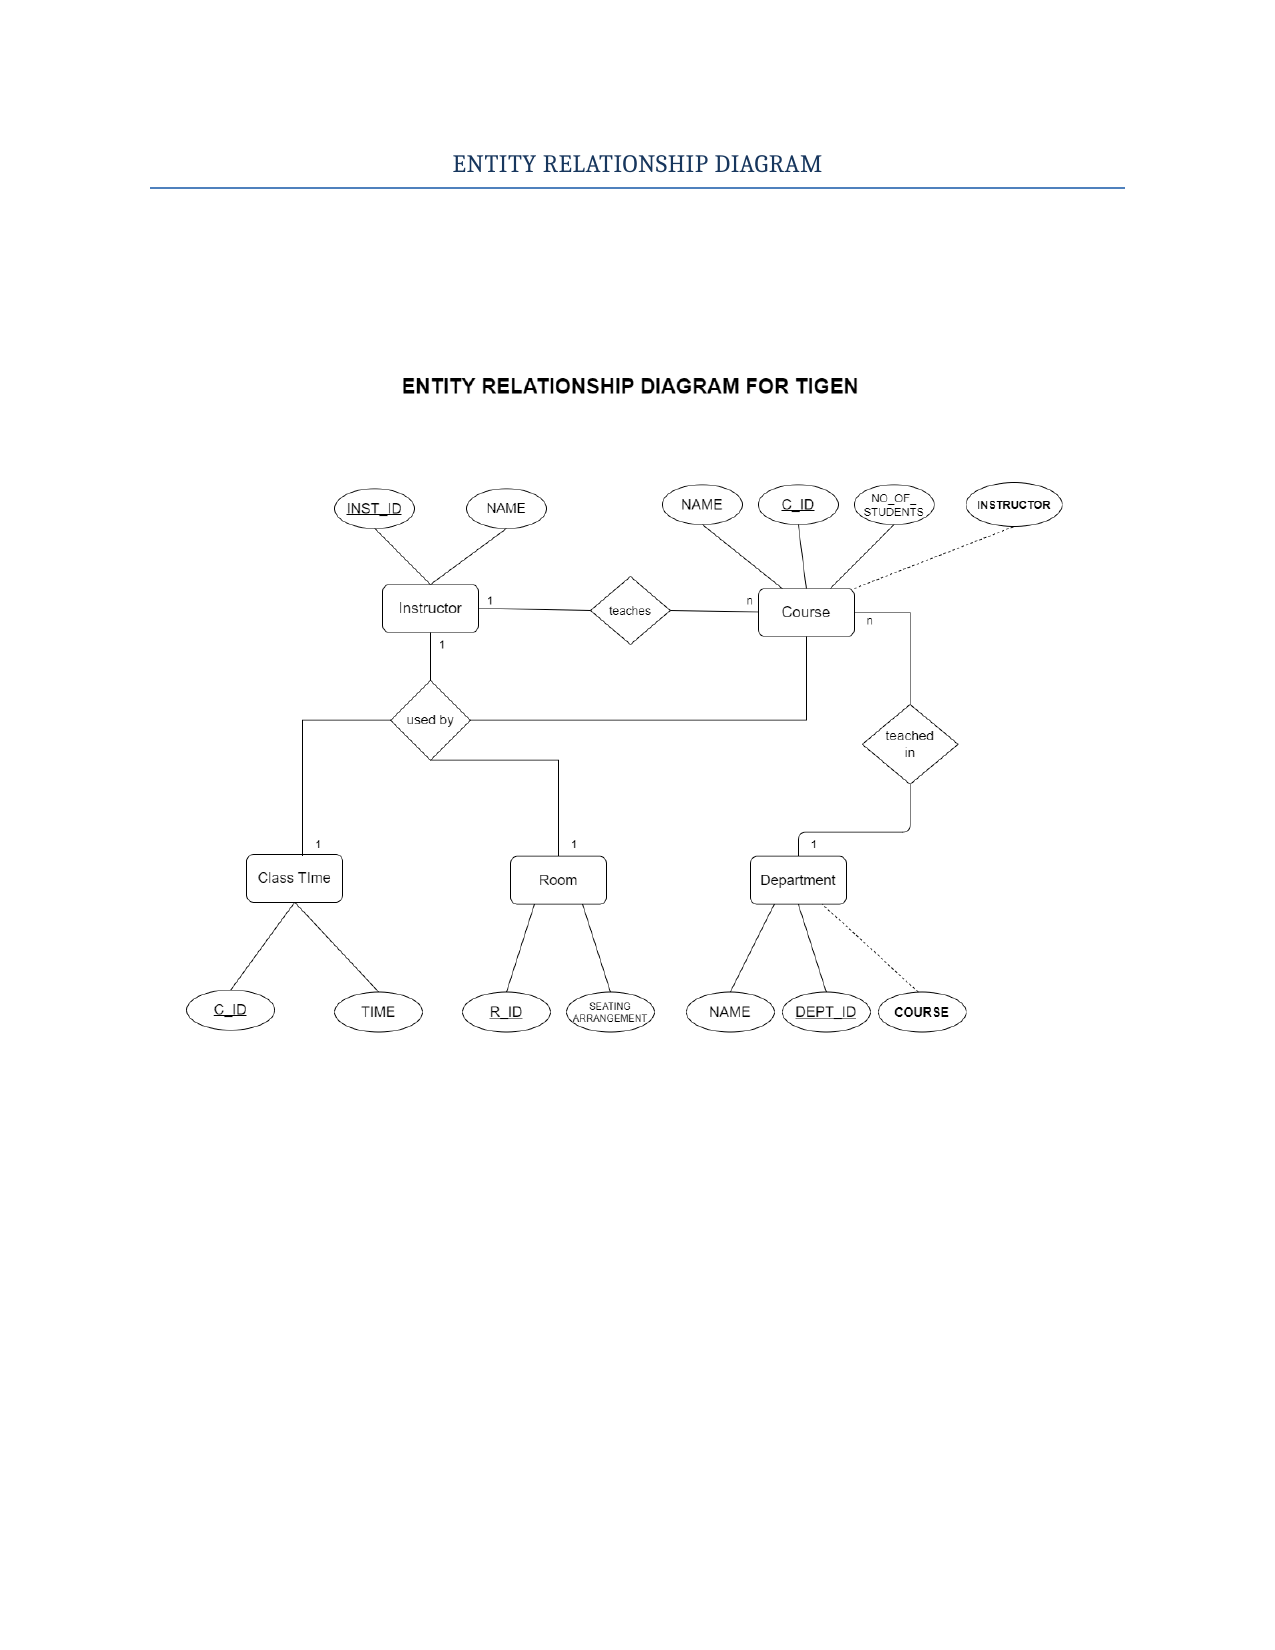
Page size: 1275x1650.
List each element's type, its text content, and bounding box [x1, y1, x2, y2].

picture [150, 326, 1125, 1110]
title ENTITY RELATIONSHIP DIAGRAM [150, 150, 1125, 187]
